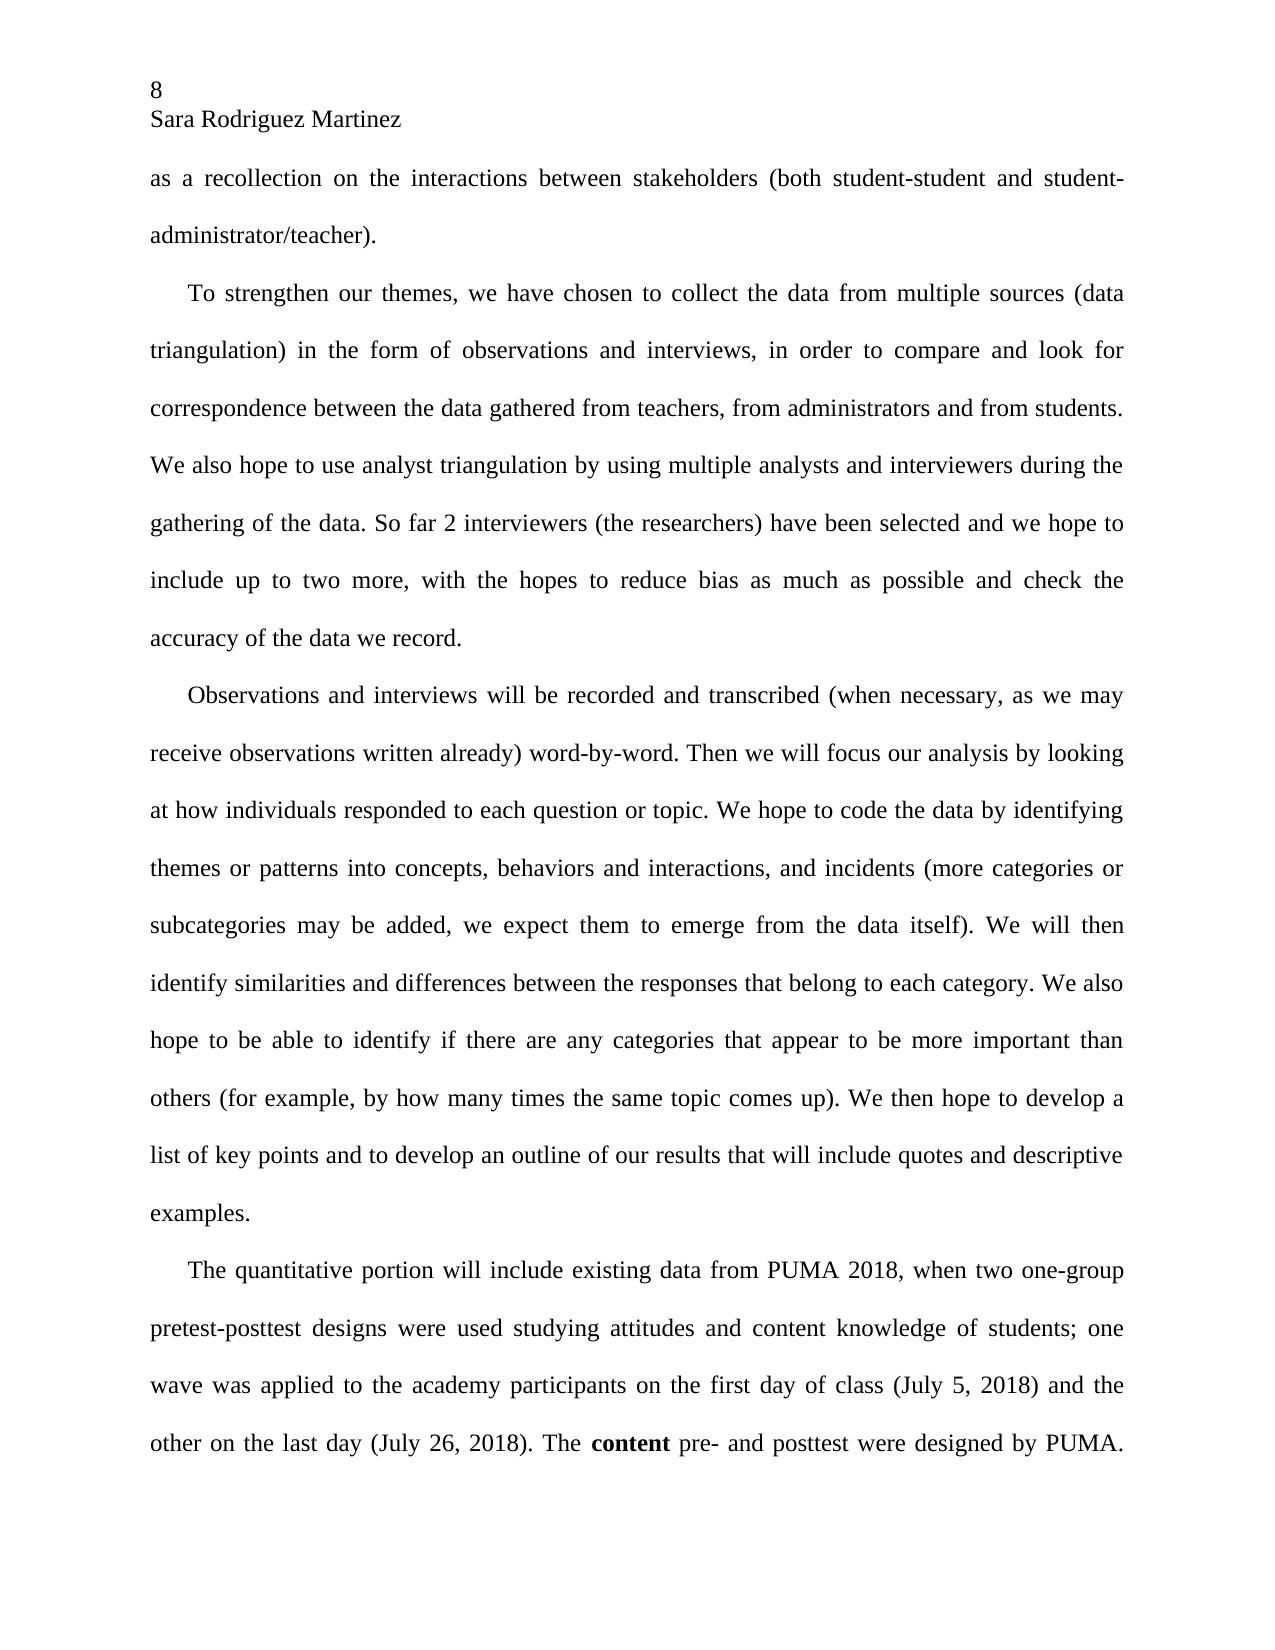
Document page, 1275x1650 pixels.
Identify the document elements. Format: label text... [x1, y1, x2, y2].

text Observations and interviews will be recorded and transcribed (when necessary, as we may receive observations written already) word-by-word. Then we will focus our analysis by looking at how individuals responded to each question or topic. We hope to code the data by identifying themes or patterns into concepts, behaviors and interactions, and incidents (more categories or subcategories may be added, we expect them to emerge from the data itself). We will then identify similarities and differences between the responses that belong to each category. We also hope to be able to identify if there are any categories that appear to be more important than others (for example, by how many times the same topic comes up). We then hope to develop a list of key points and to develop an outline of our results that will include quotes and descriptive examples. [150, 681, 1125, 1227]
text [150, 163, 1125, 249]
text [150, 1256, 1125, 1457]
text To strengthen our themes, we have chosen to collect the data from multiple sources (data triangulation) in the form of observations and interviews, in order to compare and look for correspondence between the data gathered from teachers, from administrators and from students. We also hope to use analyst triangulation by using multiple analysts and interviewers during the gathering of the data. So far 2 interviewers (the researchers) have been selected and we hope to include up to two more, with the hopes to reduce bias as much as possible and check the accuracy of the data we record. [150, 278, 1125, 652]
